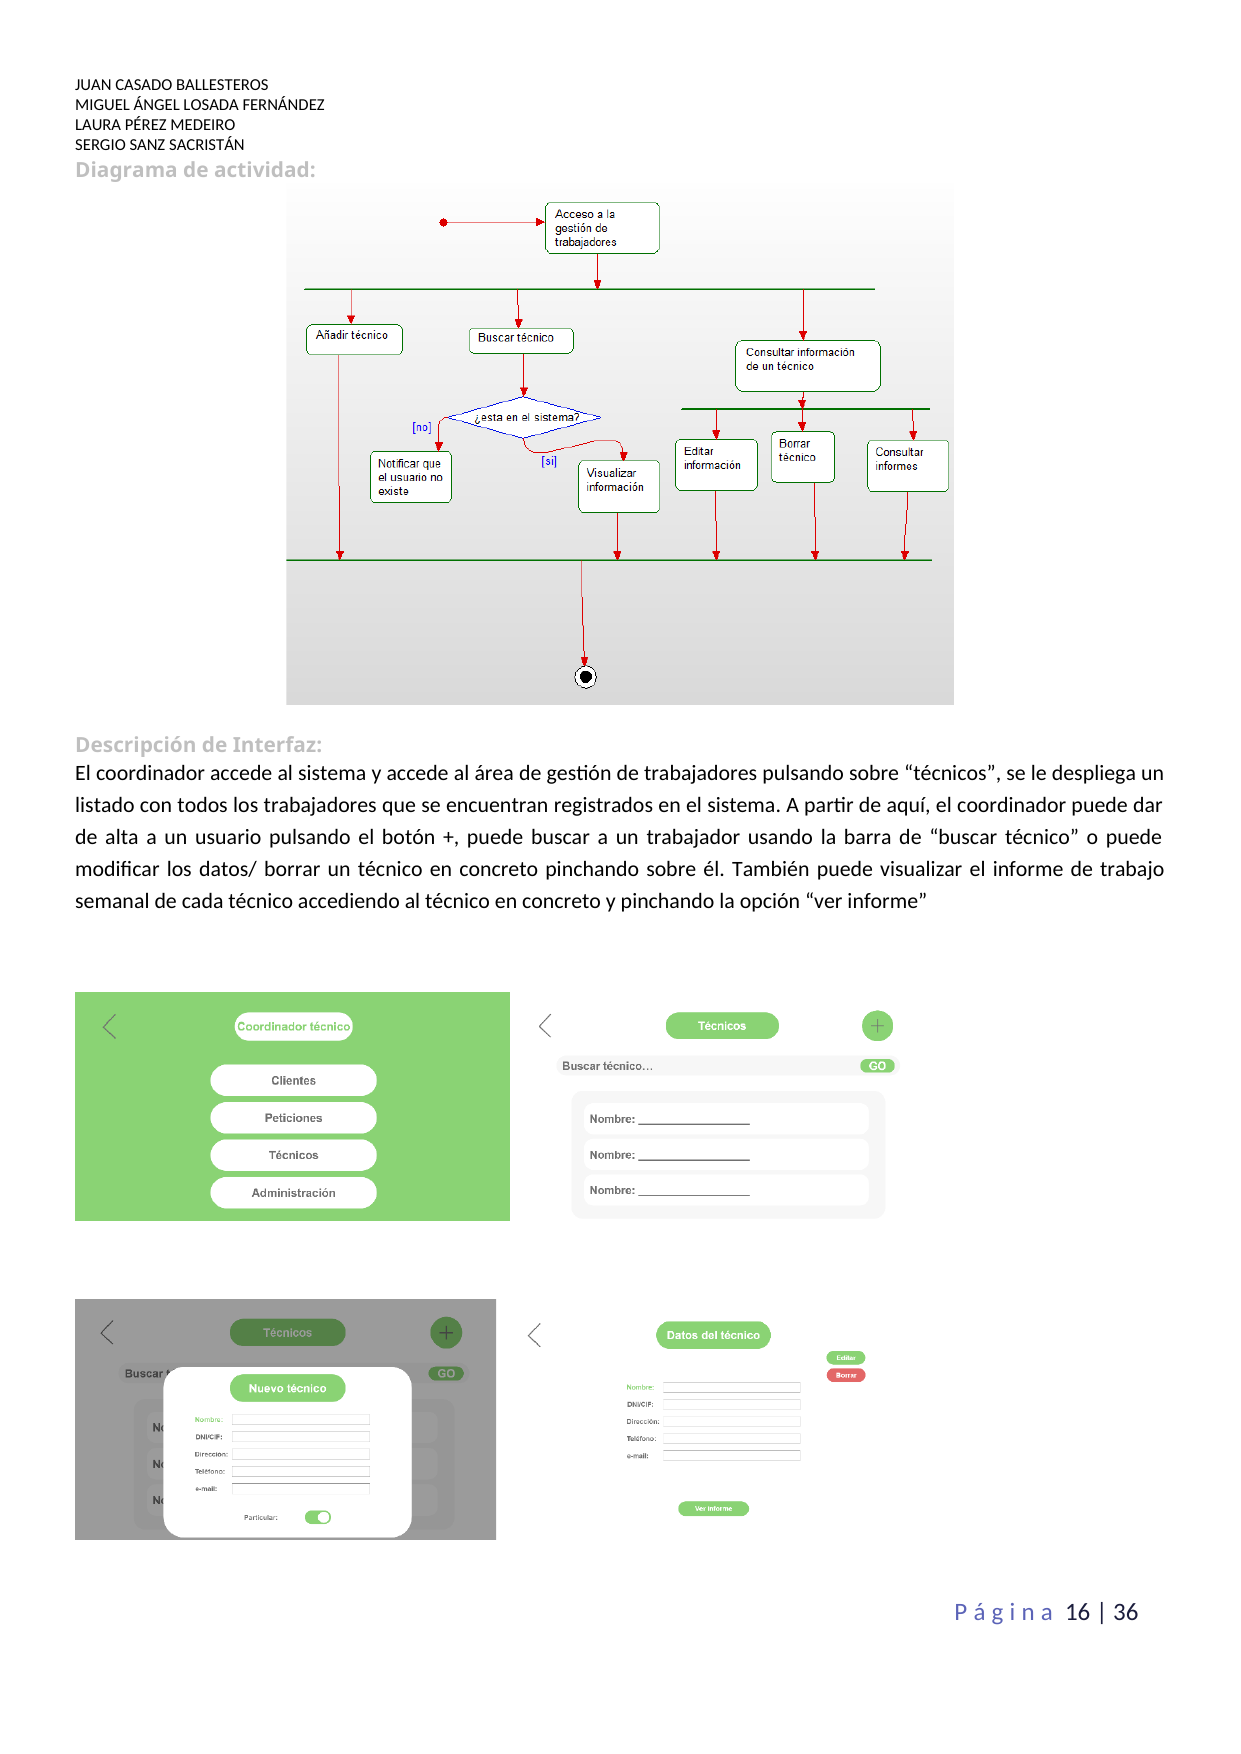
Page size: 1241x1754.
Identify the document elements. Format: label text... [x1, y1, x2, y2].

picture [514, 992, 926, 1221]
picture [75, 1299, 497, 1540]
picture [75, 992, 510, 1221]
subtitle Diagrama de actividad: [75, 155, 1165, 183]
picture [511, 1301, 913, 1540]
text El coordinador accede al sistema y accede al área de gestión de trabajadores pulsando sobre “técnicos”, se le despliega un listado con todos los trabajadores que se encuentran registrados en el sistema. A partir de aquí, el coordinador puede dar de alta a un usuario pulsando el botón +, puede buscar a un trabajador usando la barra de “buscar técnico” o puede modificar los datos/ borrar un técnico en concreto pinchando sobre él. También puede visualizar el informe de trabajo semanal de cada técnico accediendo al técnico en concreto y pinchando la opción “ver informe” [75, 759, 1165, 913]
subtitle Descripción de Interfaz: [75, 730, 1165, 759]
picture [286, 183, 954, 705]
